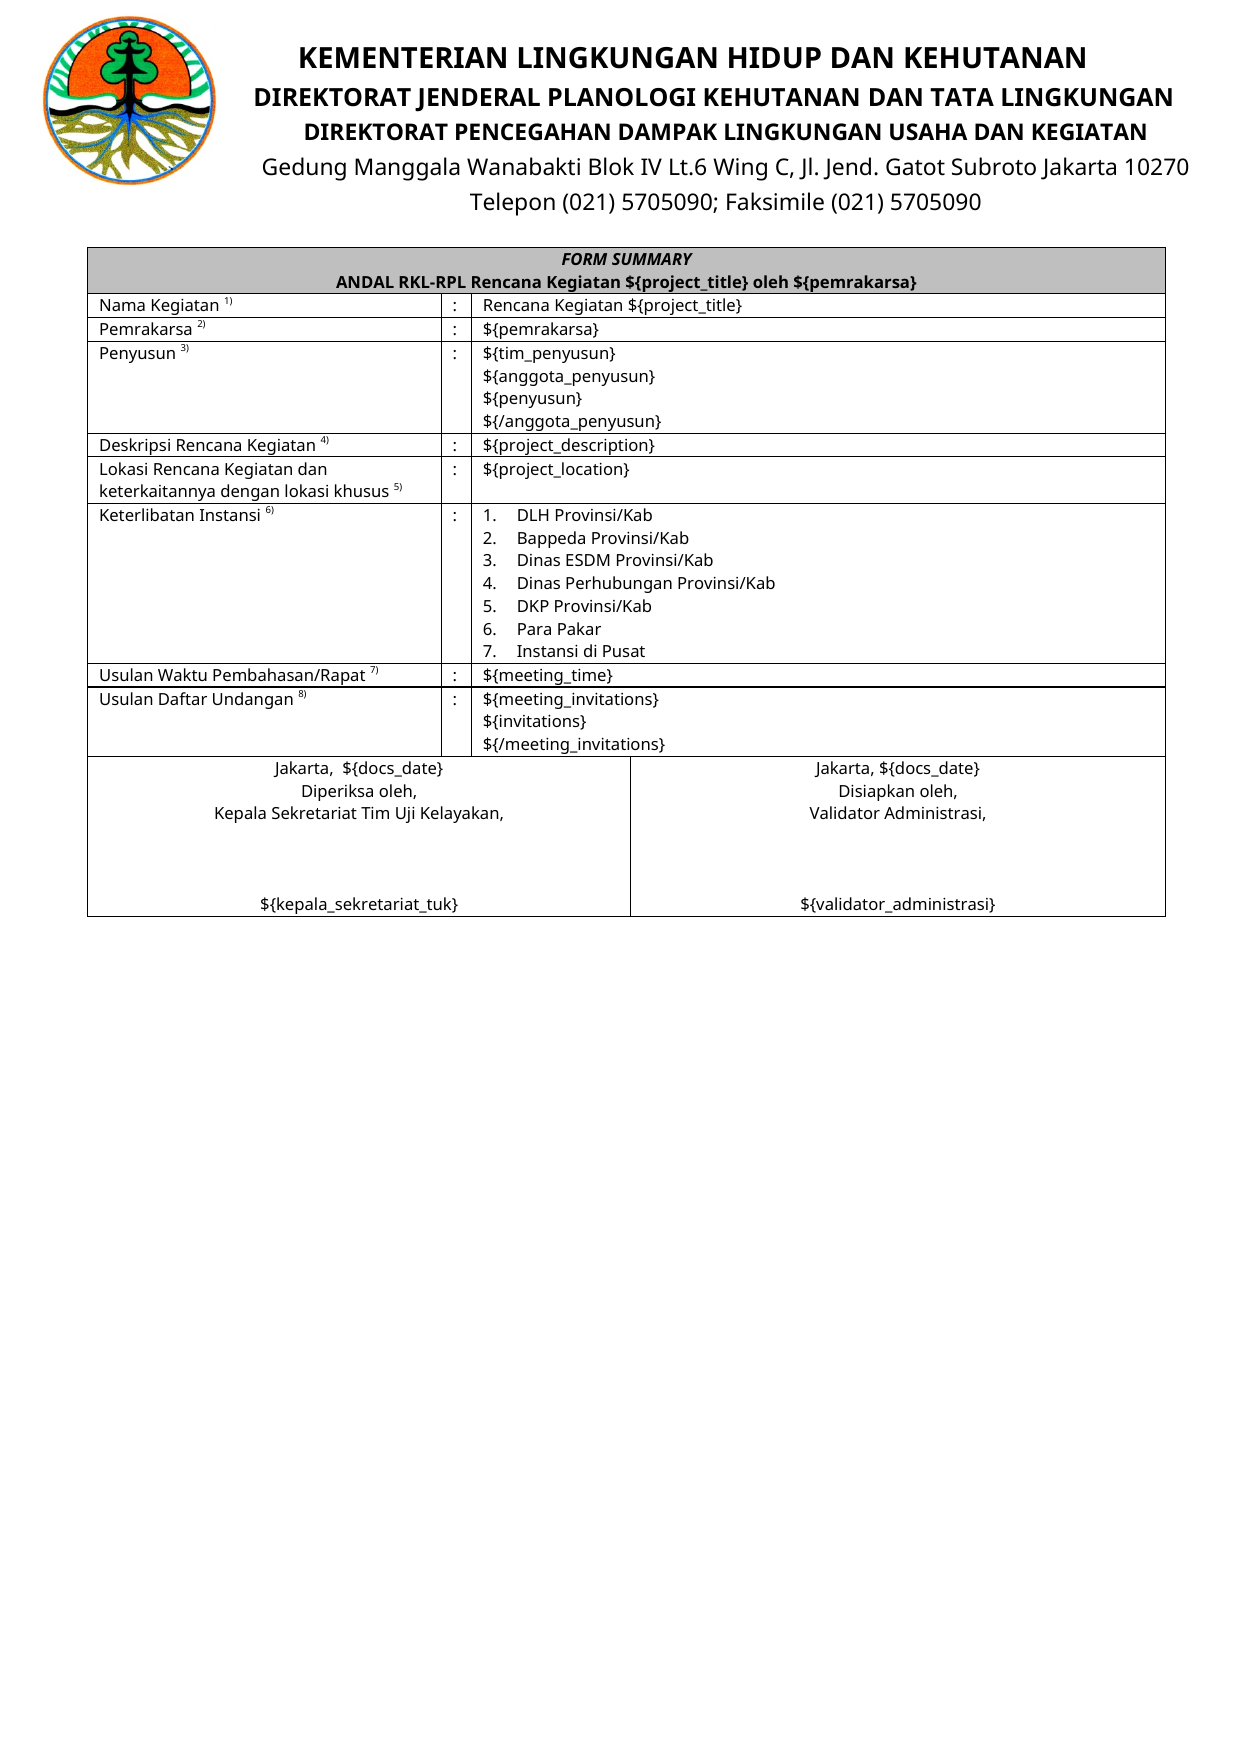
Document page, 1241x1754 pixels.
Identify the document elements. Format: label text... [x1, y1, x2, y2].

text Telepon (021) 5705090; Faksimile (021) 5705090 [149, 186, 1228, 217]
table_cell ${tim_penyusun} ${anggota_penyusun} ${penyusun} ${/anggota_penyusun} [472, 342, 1165, 432]
table_cell Lokasi Rencana Kegiatan dan keterkaitannya dengan lokasi khusus 5) [88, 457, 441, 503]
table_cell : [442, 457, 471, 503]
table_cell Pemrakarsa 2) [88, 318, 441, 341]
table_cell Keterlibatan Instansi 6) [88, 504, 441, 663]
table_cell ${project_location} [472, 457, 1165, 503]
table_cell : [442, 342, 471, 432]
table_cell : [442, 318, 471, 341]
table_cell Deskripsi Rencana Kegiatan 4) [88, 434, 441, 456]
table_header FORM SUMMARY ANDAL RKL-RPL Rencana Kegiatan ${project_title} oleh ${pemrakarsa} [88, 248, 1165, 293]
table_cell Usulan Waktu Pembahasan/Rapat 7) [88, 664, 441, 686]
picture [37, 13, 222, 189]
table_cell Rencana Kegiatan ${project_title} [472, 294, 1165, 317]
text DIREKTORAT JENDERAL PLANOLOGI KEHUTANAN DAN TATA LINGKUNGAN [149, 79, 1227, 113]
table_cell ${pemrakarsa} [472, 318, 1165, 341]
table_cell ${meeting_invitations} ${invitations} ${/meeting_invitations} [472, 688, 1165, 756]
table_cell Jakarta, ${docs_date} Disiapkan oleh, Validator Administrasi, [631, 757, 1165, 825]
table_cell ${validator_administrasi} [631, 825, 1165, 916]
table_cell ${project_description} [472, 434, 1165, 456]
table_cell : [442, 434, 471, 456]
table_cell Jakarta, ${docs_date} Diperiksa oleh, Kepala Sekretariat Tim Uji Kelayakan, [88, 757, 630, 825]
text KEMENTERIAN LINGKUNGAN HIDUP DAN KEHUTANAN [149, 37, 1209, 77]
text DIREKTORAT PENCEGAHAN DAMPAK LINGKUNGAN USAHA DAN KEGIATAN [149, 115, 1228, 147]
table_cell DLH Provinsi/Kab Bappeda Provinsi/Kab Dinas ESDM Provinsi/Kab Dinas Perhubungan Provinsi/Kab DKP Provinsi/Kab Para Pakar Instansi di Pusat [472, 504, 1165, 663]
text Gedung Manggala Wanabakti Blok IV Lt.6 Wing C, Jl. Jend. Gatot Subroto Jakarta 10270 [149, 151, 1228, 182]
table_cell Nama Kegiatan 1) [88, 294, 441, 317]
table_cell : [442, 294, 471, 317]
table_cell ${kepala_sekretariat_tuk} [88, 825, 630, 916]
table_cell : [442, 688, 471, 756]
table_cell Penyusun 3) [88, 342, 441, 432]
table_cell : [442, 504, 471, 663]
table_cell Usulan Daftar Undangan 8) [88, 688, 441, 756]
table_cell ${meeting_time} [472, 664, 1165, 686]
table_cell : [442, 664, 471, 686]
